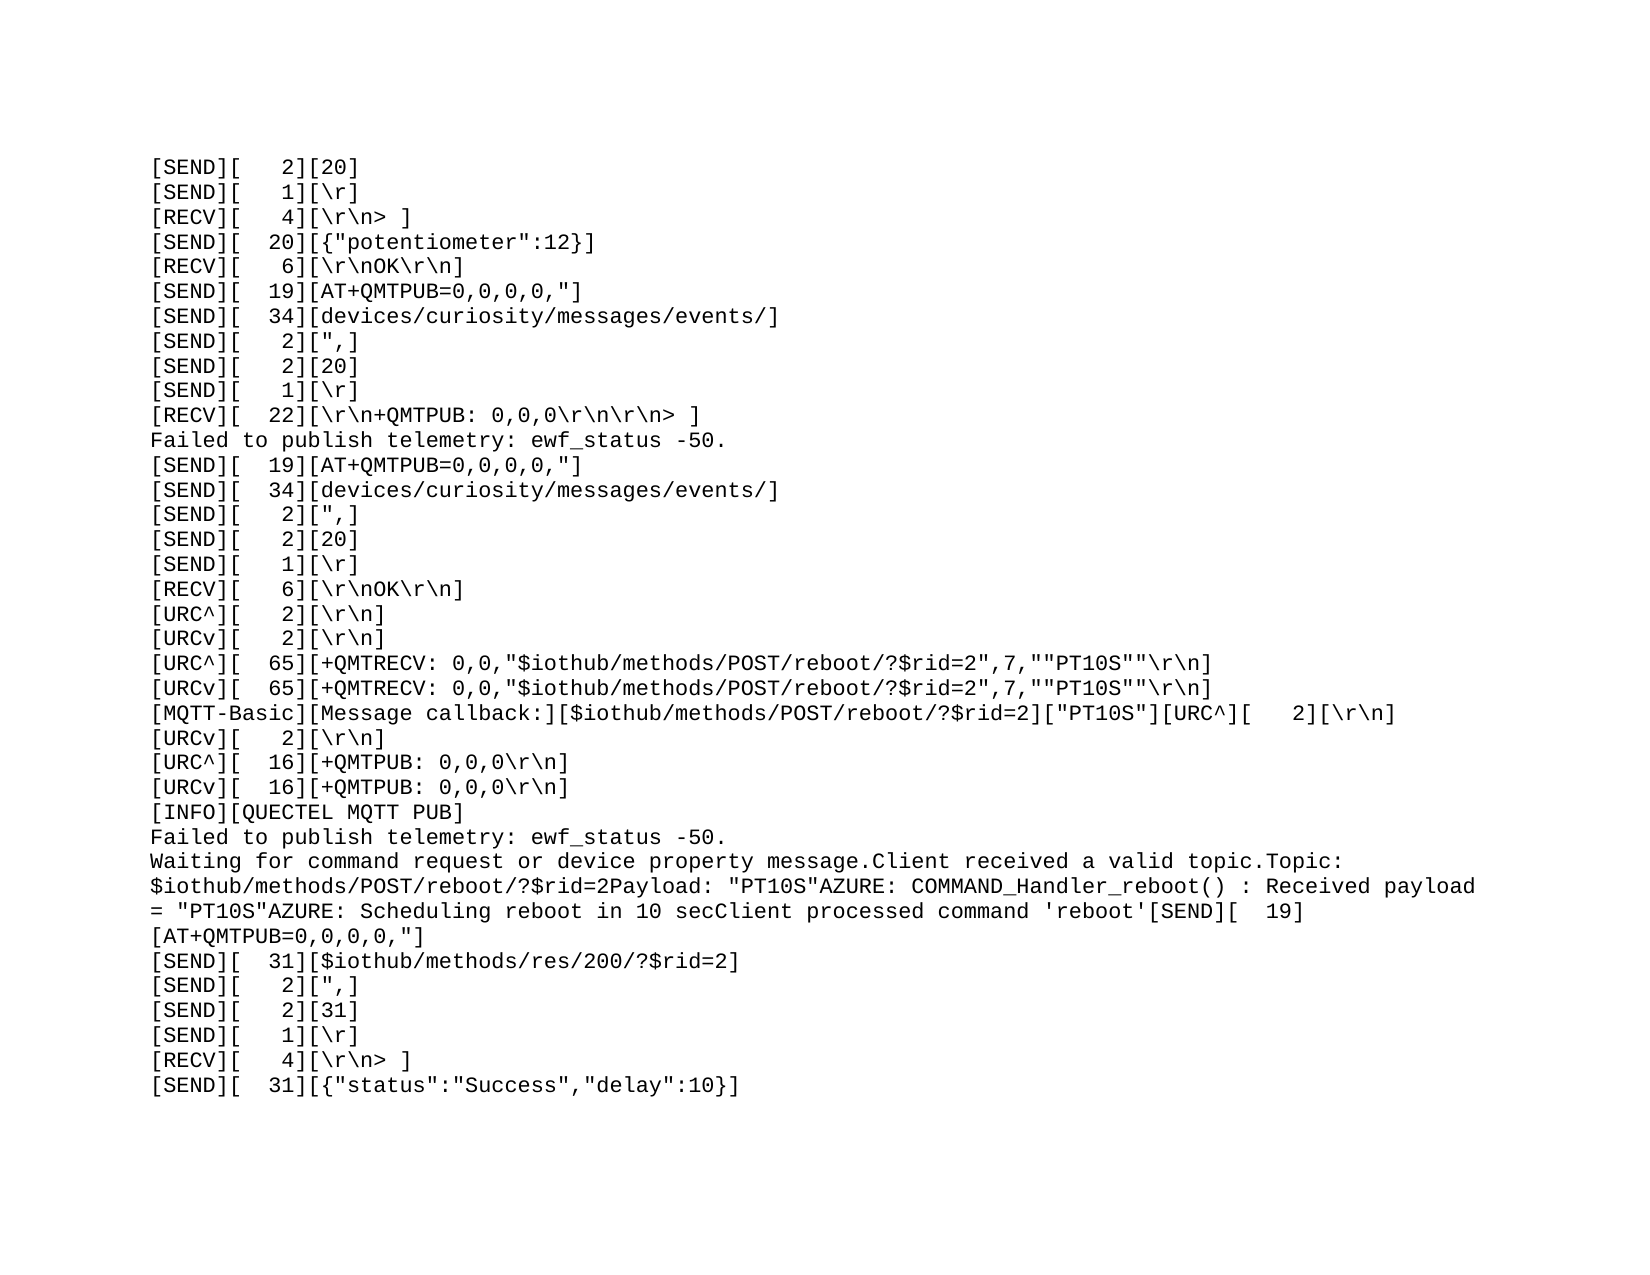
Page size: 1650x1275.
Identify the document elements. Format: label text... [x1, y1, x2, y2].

text [SEND][ 2][",] [150, 330, 1500, 355]
text [URC^][ 65][+QMTRECV: 0,0,"$iothub/methods/POST/reboot/?$rid=2",7,""PT10S""\r\n] [150, 652, 1500, 677]
text [SEND][ 34][devices/curiosity/messages/events/] [150, 479, 1500, 503]
text [SEND][ 2][",] [150, 974, 1500, 999]
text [150, 305, 1500, 330]
text [INFO][QUECTEL MQTT PUB] [150, 801, 1500, 826]
text [SEND][ 31][$iothub/methods/res/200/?$rid=2] [150, 950, 1500, 974]
text [SEND][ 19][AT+QMTPUB=0,0,0,0,"] [150, 454, 1500, 479]
text [RECV][ 22][\r\n+QMTPUB: 0,0,0\r\n\r\n> ] [150, 404, 1500, 429]
text Failed to publish telemetry: ewf_status -50. [150, 429, 1500, 454]
text Failed to publish telemetry: ewf_status -50. [150, 826, 1500, 851]
text [RECV][ 4][\r\n> ] [150, 1049, 1500, 1074]
text [SEND][ 1][\r] [150, 553, 1500, 578]
text [SEND][ 2][31] [150, 999, 1500, 1024]
text [SEND][ 31][{"status":"Success","delay":10}] [150, 1074, 1500, 1098]
text [SEND][ 1][\r] [150, 379, 1500, 404]
text [RECV][ 4][\r\n> ] [150, 206, 1500, 231]
text [SEND][ 19][AT+QMTPUB=0,0,0,0,"] [150, 280, 1500, 305]
text Waiting for command request or device property message.Client received a valid topic.Topic: $iothub/methods/POST/reboot/?$rid=2Payload: "PT10S"AZURE: COMMAND_Handler_reboot() : Received payload = "PT10S"AZURE: Scheduling reboot in 10 secClient processed command 'reboot'[SEND][ 19][AT+QMTPUB=0,0,0,0,"] [150, 851, 1500, 950]
text [URC^][ 16][+QMTPUB: 0,0,0\r\n] [150, 751, 1500, 776]
text [SEND][ 2][",] [150, 503, 1500, 528]
text [URCv][ 2][\r\n] [150, 627, 1500, 652]
text [SEND][ 2][20] [150, 528, 1500, 553]
text [URC^][ 2][\r\n] [150, 603, 1500, 627]
text [URCv][ 16][+QMTPUB: 0,0,0\r\n] [150, 776, 1500, 801]
text [MQTT-Basic][Message callback:][$iothub/methods/POST/reboot/?$rid=2]["PT10S"][URC^][ 2][\r\n] [150, 702, 1500, 727]
text [SEND][ 1][\r] [150, 181, 1500, 206]
text [URCv][ 65][+QMTRECV: 0,0,"$iothub/methods/POST/reboot/?$rid=2",7,""PT10S""\r\n] [150, 677, 1500, 702]
text [SEND][ 2][20] [150, 156, 1500, 181]
text [RECV][ 6][\r\nOK\r\n] [150, 256, 1500, 280]
text [RECV][ 6][\r\nOK\r\n] [150, 578, 1500, 603]
text [SEND][ 2][20] [150, 355, 1500, 379]
text [SEND][ 1][\r] [150, 1024, 1500, 1049]
text [SEND][ 20][{"potentiometer":12}] [150, 231, 1500, 256]
text [URCv][ 2][\r\n] [150, 727, 1500, 751]
